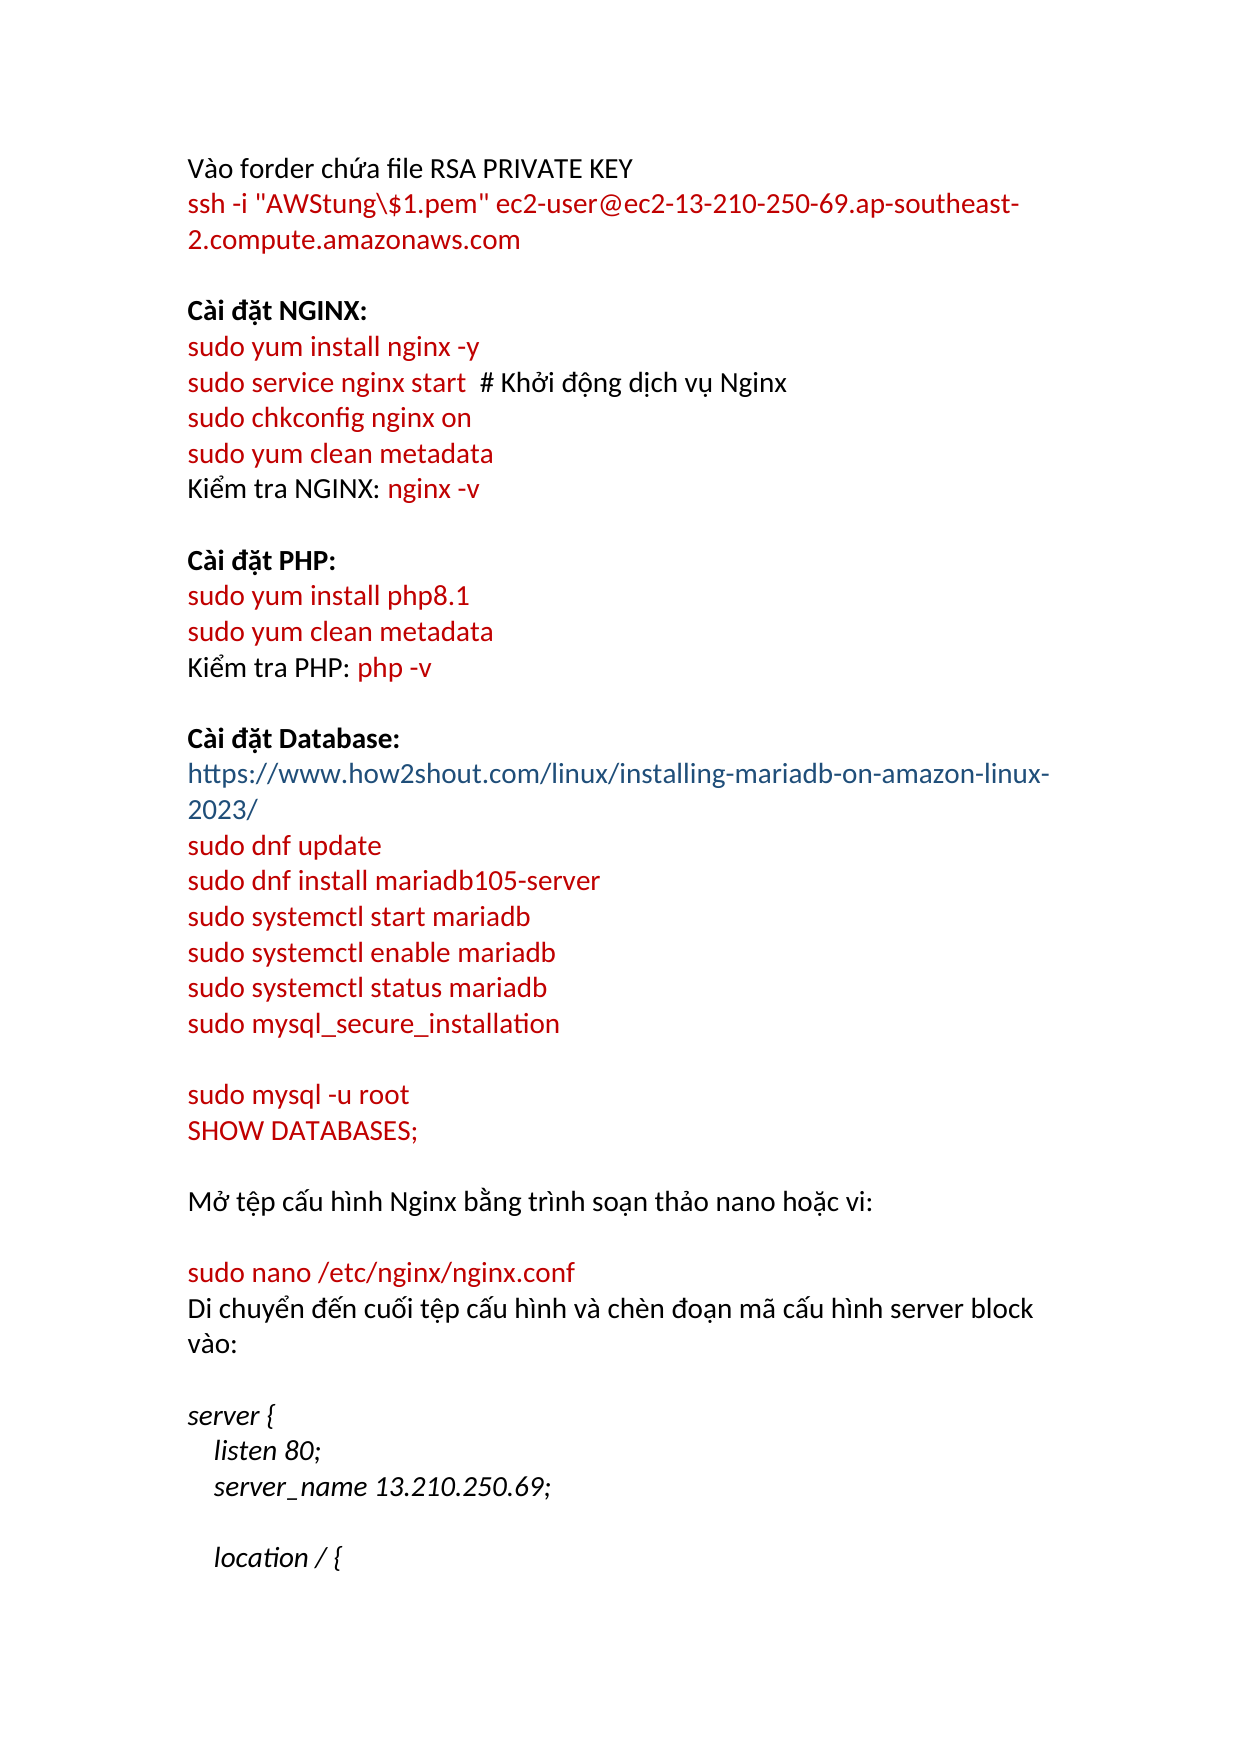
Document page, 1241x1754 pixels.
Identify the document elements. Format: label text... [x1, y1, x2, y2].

text server { [187, 1397, 1053, 1432]
text sudo mysql -u root [187, 1076, 1053, 1112]
text Vào forder chứa file RSA PRIVATE KEY [187, 150, 1053, 186]
text Cài đặt NGINX: [187, 292, 1053, 328]
text sudo systemctl start mariadb [187, 898, 1053, 934]
text Cài đặt Database: [187, 720, 1053, 756]
text sudo yum install nginx -y [187, 328, 1053, 364]
text sudo yum clean metadata [187, 613, 1053, 649]
text location / { [187, 1539, 1053, 1575]
text Di chuyển đến cuối tệp cấu hình và chèn đoạn mã cấu hình server block vào: [187, 1290, 1053, 1361]
text Kiểm tra PHP: php -v [187, 649, 1053, 684]
text SHOW DATABASES; [187, 1112, 1053, 1147]
text sudo systemctl enable mariadb [187, 934, 1053, 969]
text https://www.how2shout.com/linux/installing-mariadb-on-amazon-linux-2023/ [187, 756, 1053, 827]
text sudo mysql_secure_installation [187, 1005, 1053, 1041]
text sudo nano /etc/nginx/nginx.conf [187, 1254, 1053, 1290]
text sudo yum install php8.1 [187, 577, 1053, 613]
text sudo dnf update [187, 827, 1053, 862]
text sudo dnf install mariadb105-server [187, 862, 1053, 898]
text sudo systemctl status mariadb [187, 969, 1053, 1005]
text sudo service nginx start # Khởi động dịch vụ Nginx [187, 364, 1053, 399]
text server_name 13.210.250.69; [187, 1468, 1053, 1504]
text Cài đặt PHP: [187, 542, 1053, 577]
text listen 80; [187, 1432, 1053, 1468]
text sudo yum clean metadata [187, 435, 1053, 471]
text sudo chkconfig nginx on [187, 399, 1053, 435]
text Mở tệp cấu hình Nginx bằng trình soạn thảo nano hoặc vi: [187, 1183, 1053, 1219]
text ssh -i "AWStung\$1.pem" ec2-user@ec2-13-210-250-69.ap-southeast-2.compute.amazonaws.com [187, 186, 1053, 257]
text Kiểm tra NGINX: nginx -v [187, 471, 1053, 506]
